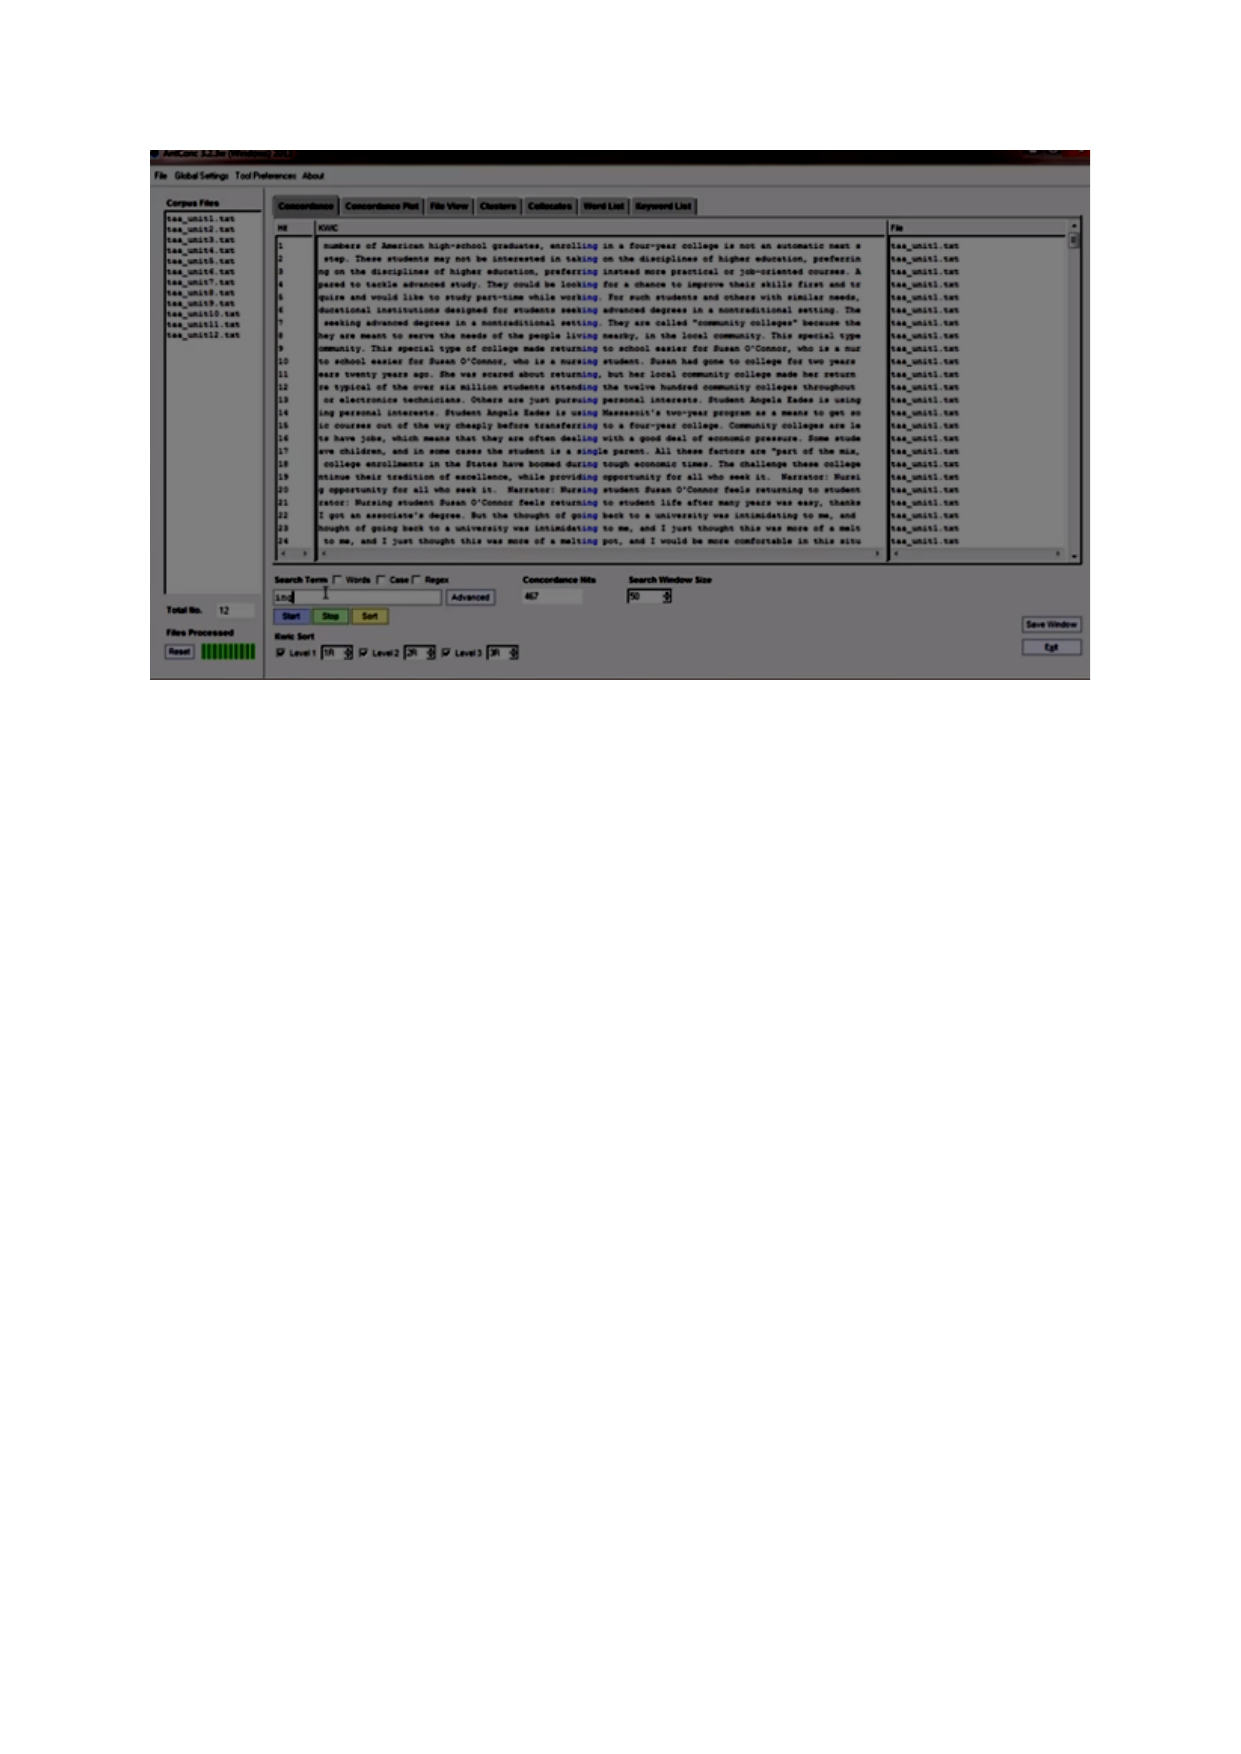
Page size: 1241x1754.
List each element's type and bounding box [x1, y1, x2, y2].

picture [150, 150, 1091, 680]
